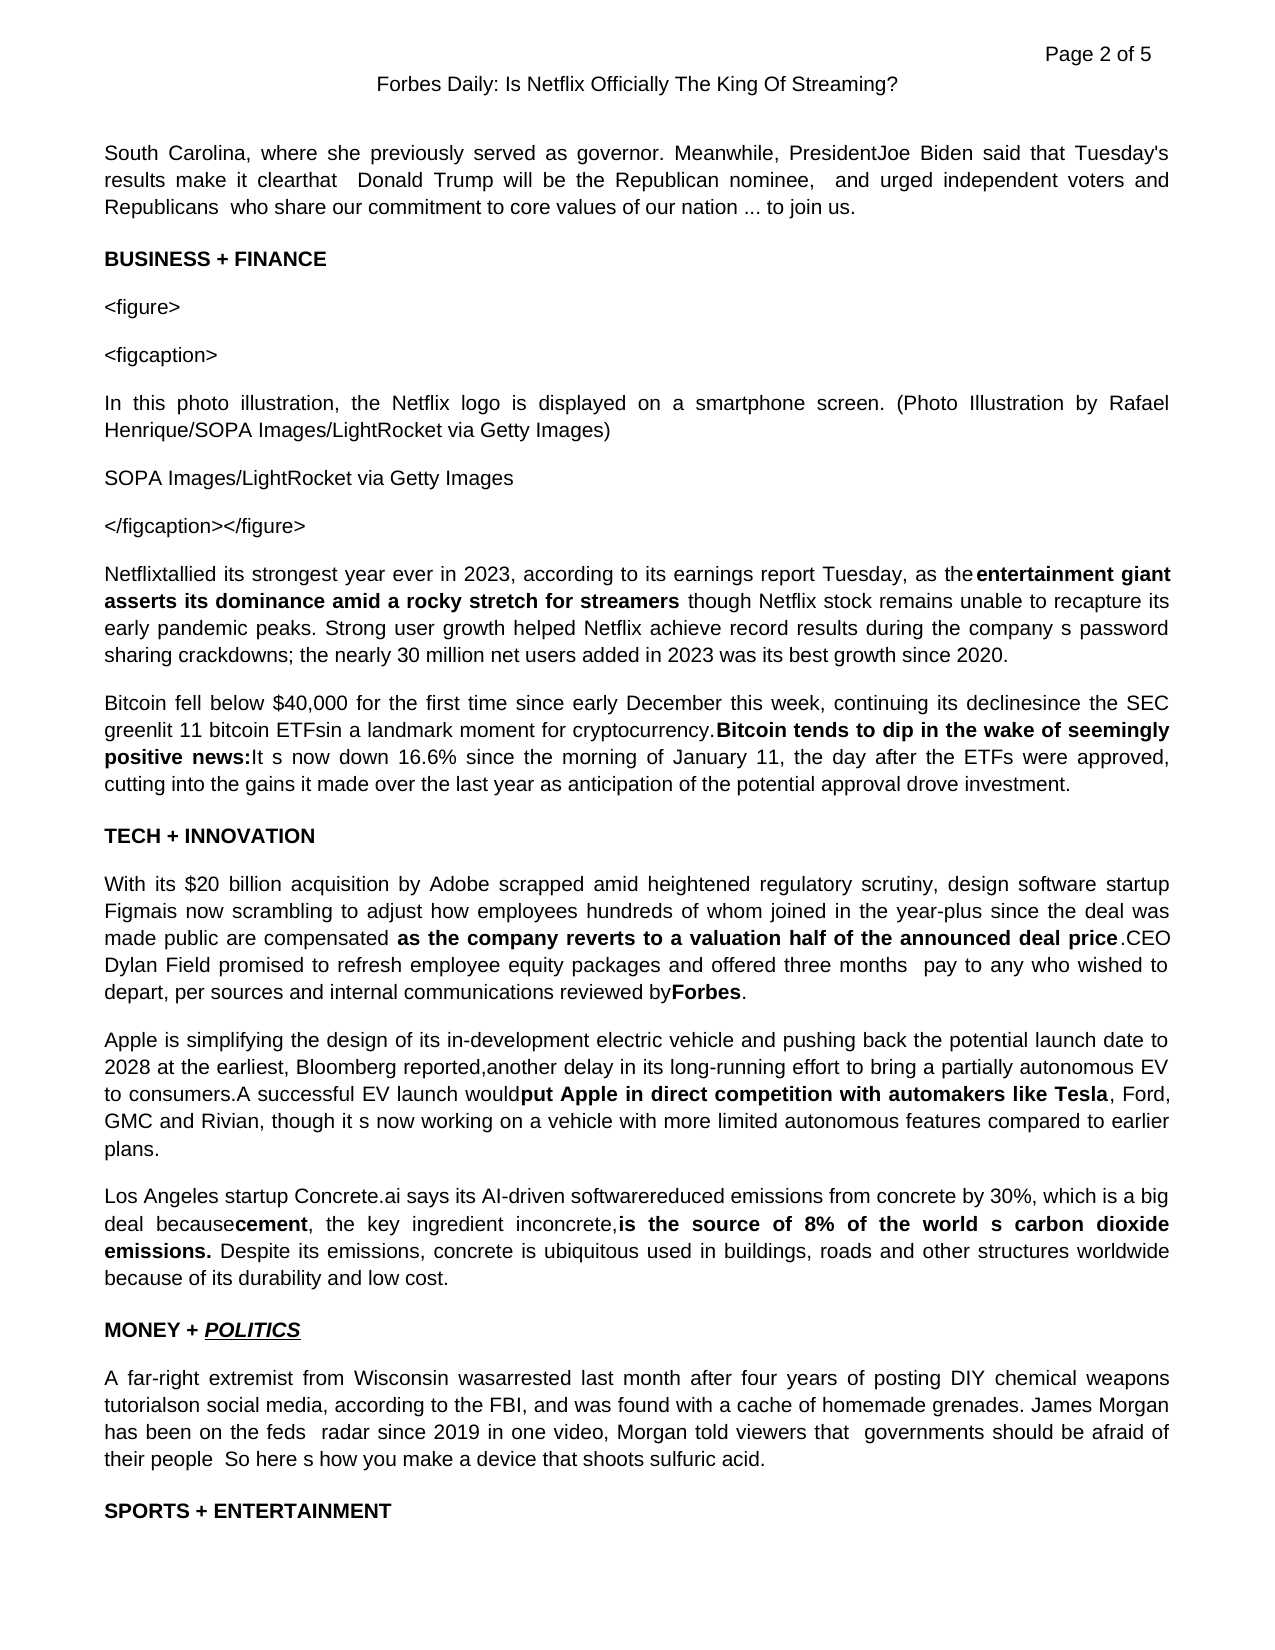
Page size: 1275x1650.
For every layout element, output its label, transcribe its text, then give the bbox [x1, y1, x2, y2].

text Netflixtallied its strongest year ever in 2023, according to its earnings report Tuesday, as theentertainment giant asserts its dominance amid a rocky stretch for streamers though Netflix stock remains unable to recapture its early pandemic peaks. Strong user growth helped Netflix achieve record results during the company s password sharing crackdowns; the nearly 30 million net users added in 2023 was its best growth since 2020. [104, 558, 1171, 667]
text Los Angeles startup Concrete.ai says its AI-driven softwarereduced emissions from concrete by 30%, which is a big deal becausecement, the key ingredient inconcrete,is the source of 8% of the world s carbon dioxide emissions. Despite its emissions, concrete is ubiquitous used in buildings, roads and other structures worldwide because of its durability and low cost. [104, 1181, 1171, 1289]
text Apple is simplifying the design of its in-development electric vehicle and pushing back the potential launch date to 2028 at the earliest, Bloomberg reported,another delay in its long-running effort to bring a partially autonomous EV to consumers.A successful EV launch wouldput Apple in direct competition with automakers like Tesla, Ford, GMC and Rivian, though it s now working on a vehicle with more limited autonomous features compared to earlier plans. [104, 1025, 1171, 1160]
text BUSINESS + FINANCE [104, 244, 1171, 271]
text <figcaption> [104, 339, 1171, 367]
text <figure> [104, 292, 1171, 319]
text In this photo illustration, the Netflix logo is displayed on a smartphone screen. (Photo Illustration by Rafael Henrique/SOPA Images/LightRocket via Getty Images) [104, 387, 1171, 442]
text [104, 137, 1171, 219]
text A far-right extremist from Wisconsin wasarrested last month after four years of posting DIY chemical weapons tutorialson social media, according to the FBI, and was found with a cache of homemade grenades. James Morgan has been on the feds radar since 2019 in one video, Morgan told viewers that governments should be afraid of their people So here s how you make a device that shoots sulfuric acid. [104, 1362, 1171, 1471]
text </figcaption></figure> [104, 510, 1171, 537]
text SOPA Images/LightRocket via Getty Images [104, 462, 1171, 489]
text MONEY + POLITICS [104, 1314, 1171, 1342]
text Bitcoin fell below $40,000 for the first time since early December this week, continuing its declinesince the SEC greenlit 11 bitcoin ETFsin a landmark moment for cryptocurrency.Bitcoin tends to dip in the wake of seemingly positive news:It s now down 16.6% since the morning of January 11, the day after the ETFs were approved, cutting into the gains it made over the last year as anticipation of the potential approval drove investment. [104, 687, 1171, 796]
text TECH + INNOVATION [104, 821, 1171, 848]
text With its $20 billion acquisition by Adobe scrapped amid heightened regulatory scrutiny, design software startup Figmais now scrambling to adjust how employees hundreds of whom joined in the year-plus since the deal was made public are compensated as the company reverts to a valuation half of the announced deal price.CEO Dylan Field promised to refresh employee equity packages and offered three months pay to any who wished to depart, per sources and internal communications reviewed byForbes. [104, 869, 1171, 1004]
text SPORTS + ENTERTAINMENT [104, 1496, 1171, 1523]
